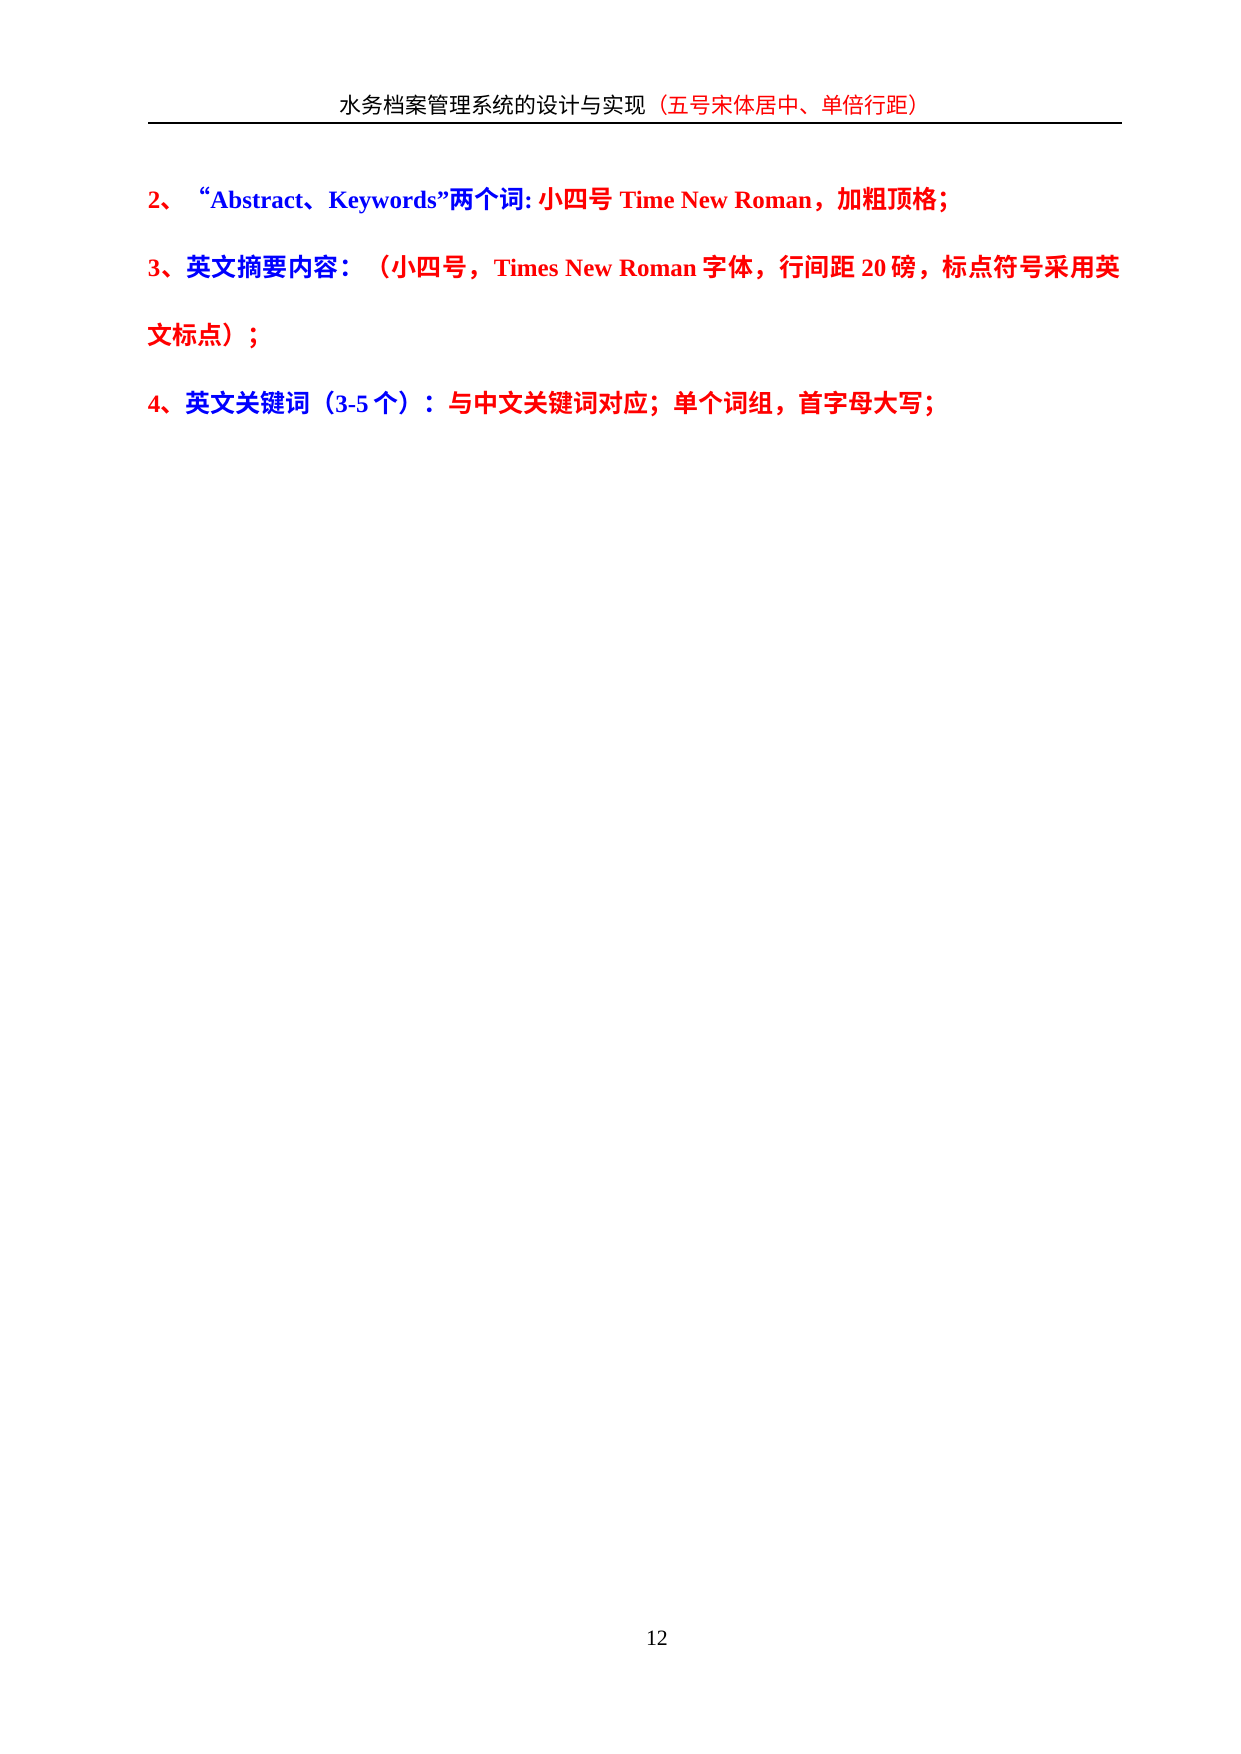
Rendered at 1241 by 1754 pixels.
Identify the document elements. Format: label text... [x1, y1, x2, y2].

text 3、英文摘要内容：（小四号，Times New Roman字体，行间距20磅，标点符号采用英文标点）； [148, 232, 1122, 368]
text 2、“Abstract、Keywords”两个词: 小四号 Time New Roman，加粗顶格； [148, 164, 1122, 232]
text 4、英文关键词（3-5个）：与中文关键词对应；单个词组，首字母大写； [148, 368, 1122, 436]
